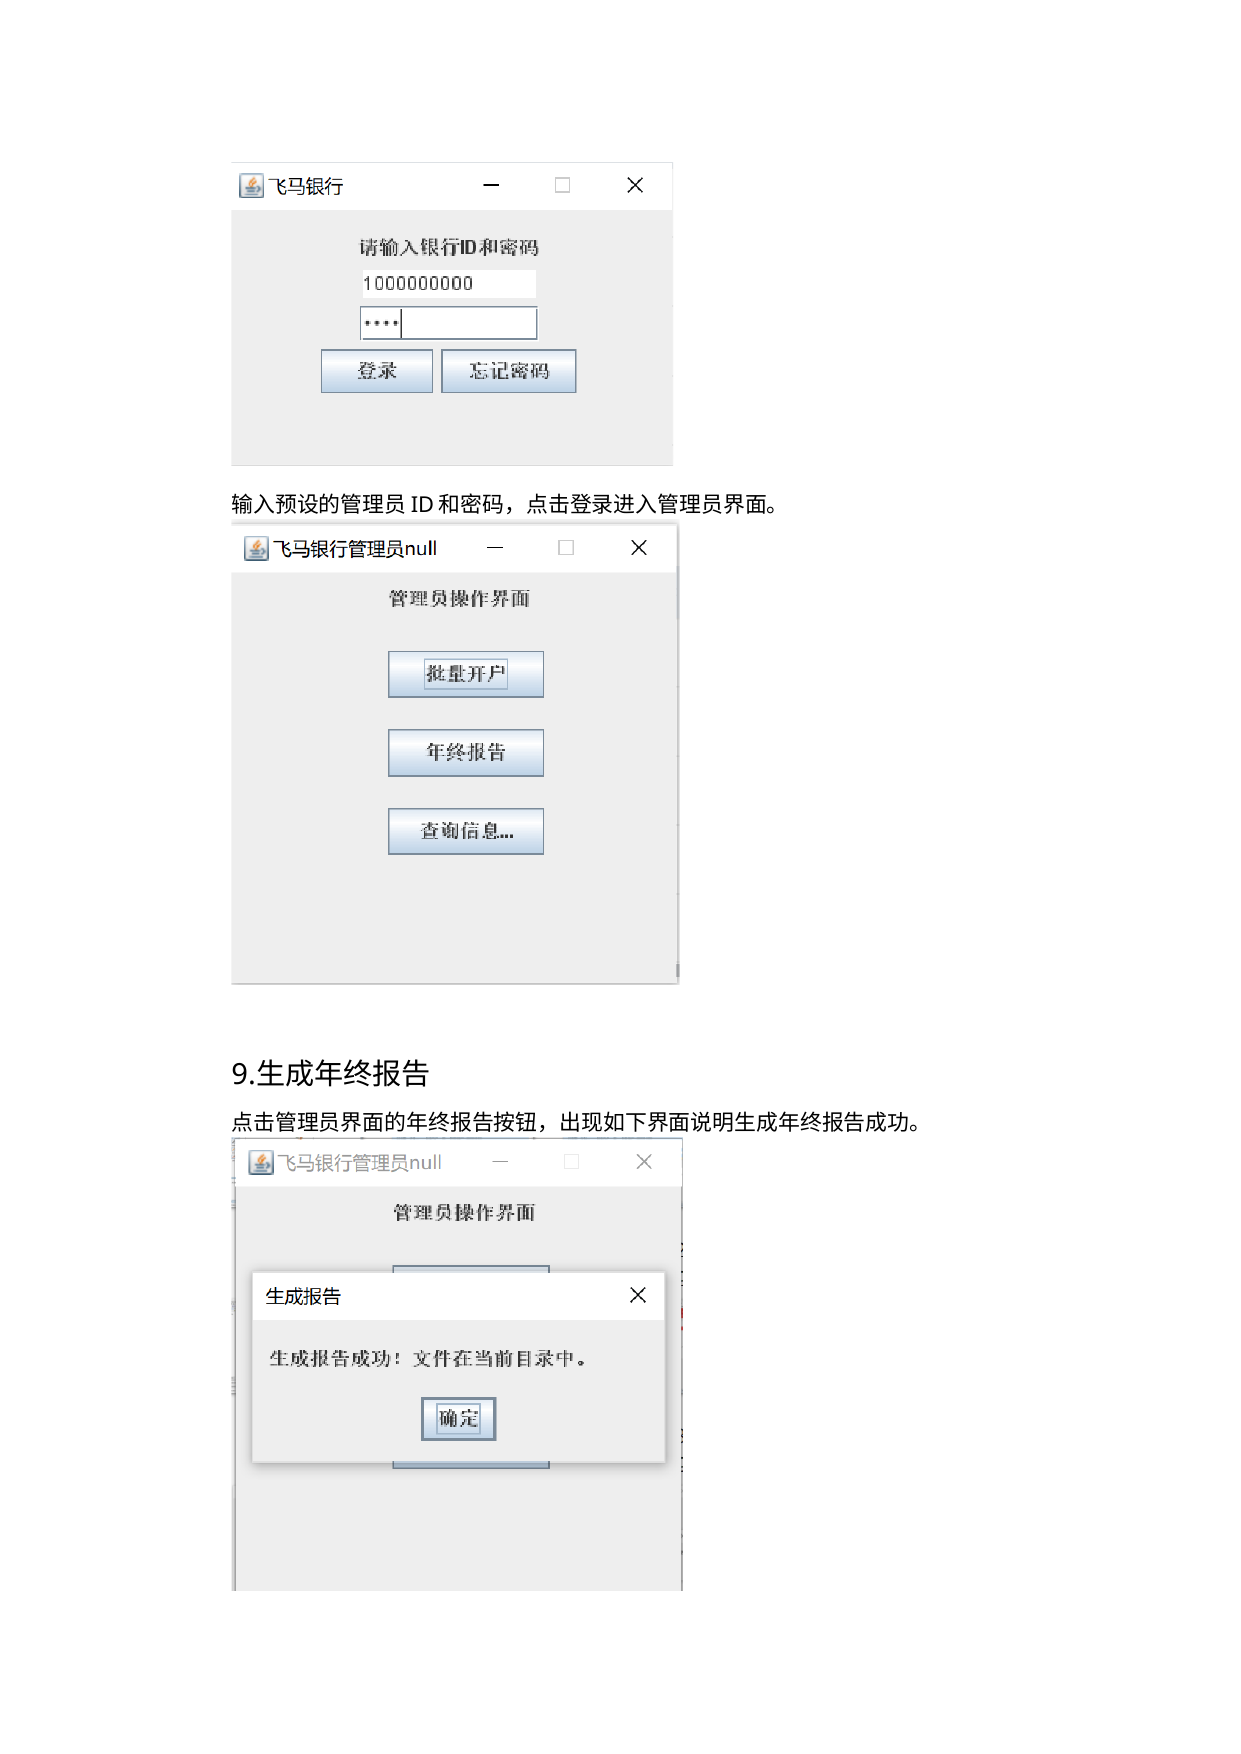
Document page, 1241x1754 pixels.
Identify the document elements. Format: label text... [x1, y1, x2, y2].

picture [231, 162, 674, 466]
picture [231, 519, 680, 985]
picture [231, 1137, 683, 1591]
text 9.生成年终报告 [187, 1039, 1053, 1104]
text 输入预设的管理员ID和密码，点击登录进入管理员界面。 [187, 487, 1053, 519]
text 点击管理员界面的年终报告按钮，出现如下界面说明生成年终报告成功。 [187, 1104, 1053, 1137]
